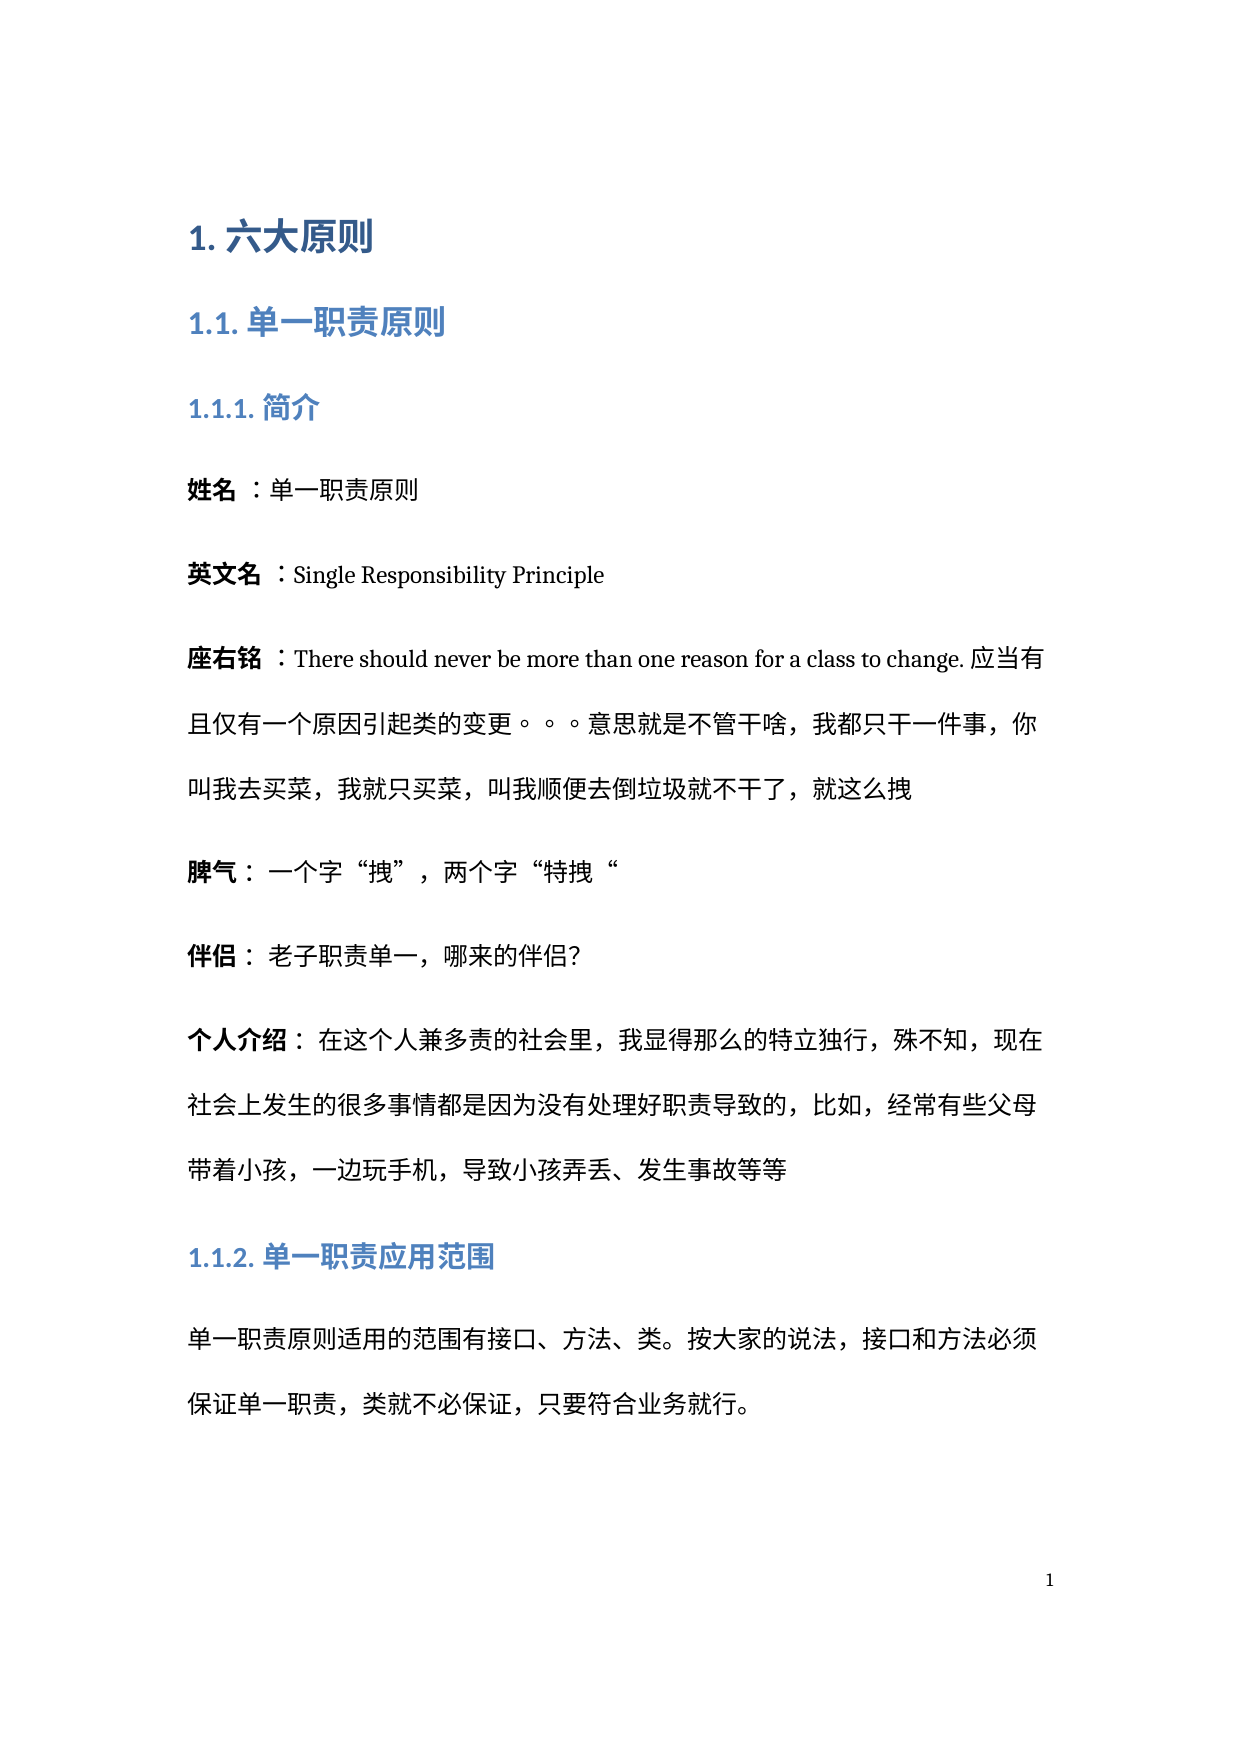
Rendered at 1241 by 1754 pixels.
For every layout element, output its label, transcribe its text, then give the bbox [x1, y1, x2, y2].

text 姓名 ：单一职责原则 [187, 457, 1053, 522]
subtitle 1.1.2. 单一职责应用范围 [187, 1222, 1053, 1287]
text 座右铭 ：There should never be more than one reason for a class to change. 应当有且仅有一个原因引起类的变更。。。意思就是不管干啥，我都只干一件事，你叫我去买菜，我就只买菜，叫我顺便去倒垃圾就不干了，就这么拽 [187, 625, 1053, 820]
text 单一职责原则适用的范围有接口、方法、类。按大家的说法，接口和方法必须保证单一职责，类就不必保证，只要符合业务就行。 [187, 1306, 1053, 1436]
subtitle 1.1. 单一职责原则 [187, 288, 1053, 353]
subtitle 1. 六大原则 [187, 202, 1053, 267]
text 脾气 ：一个字“拽”，两个字“特拽“ [187, 838, 1053, 903]
text 英文名 ：Single Responsibility Principle [187, 541, 1053, 606]
text 个人介绍 ：在这个人兼多责的社会里，我显得那么的特立独行，殊不知，现在社会上发生的很多事情都是因为没有处理好职责导致的，比如，经常有些父母带着小孩，一边玩手机，导致小孩弄丢、发生事故等等 [187, 1006, 1053, 1201]
subtitle 1.1.1. 简介 [187, 373, 1053, 438]
text 伴侣 ：老子职责单一，哪来的伴侣？ [187, 922, 1053, 987]
